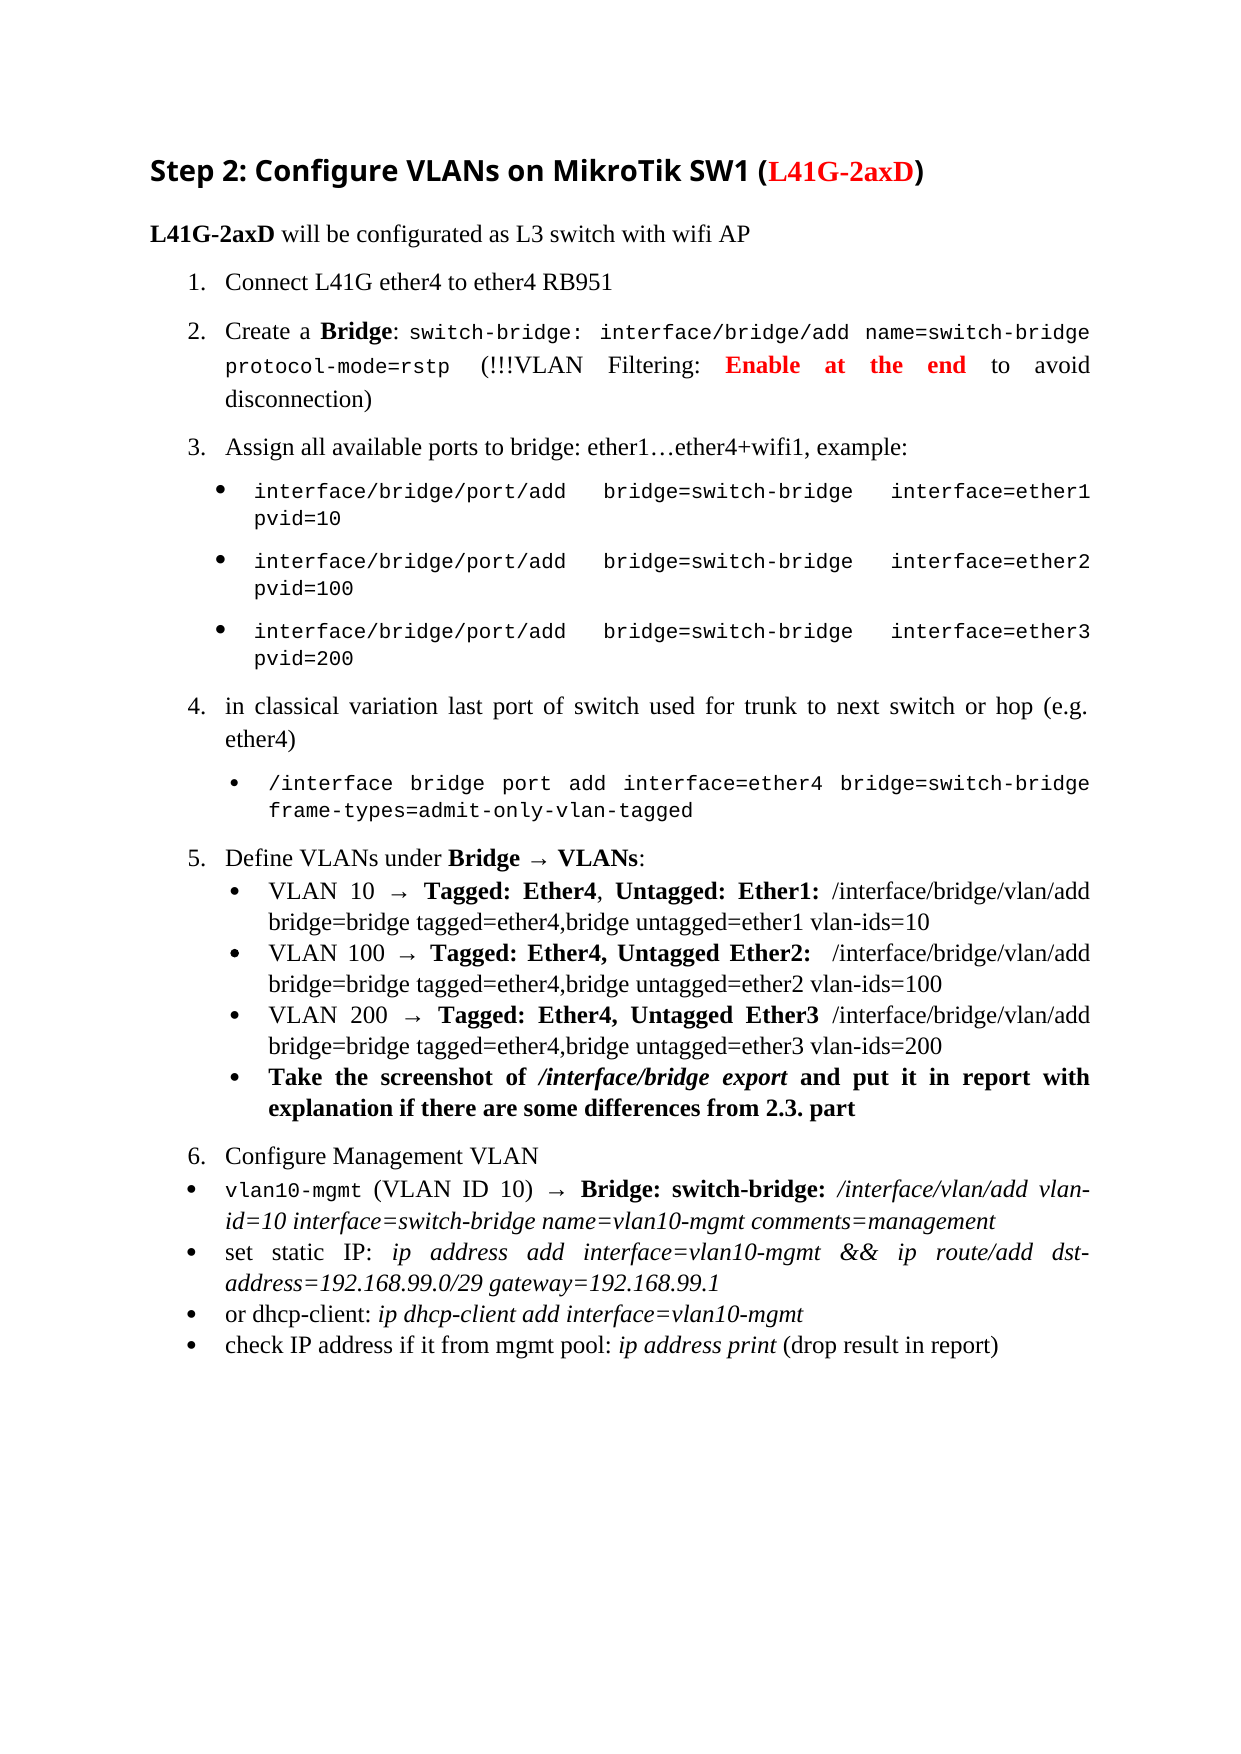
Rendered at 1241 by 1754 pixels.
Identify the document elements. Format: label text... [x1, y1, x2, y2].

list Assign all available ports to bridge: ether1…ether4+wifi1, example: [187, 432, 1090, 461]
list interface/bridge/port/add bridge=switch-bridge interface=ether3 pvid=200 [216, 621, 1090, 672]
text L41G-2axD will be configurated as L3 switch with wifi AP [150, 219, 1090, 248]
list check IP address if it from mgmt pool: ip address print (drop result in report) [187, 1330, 1090, 1359]
list interface/bridge/port/add bridge=switch-bridge interface=ether1 pvid=10 [216, 481, 1090, 532]
list Define VLANs under Bridge → VLANs: [187, 843, 1090, 872]
list Connect L41G ether4 to ether4 RB951 [187, 267, 1090, 296]
list /interface bridge port add interface=ether4 bridge=switch-bridge frame-types=admit-only-vlan-tagged [231, 773, 1090, 824]
list VLAN 10 → Tagged: Ether4, Untagged: Ether1: /interface/bridge/vlan/add bridge=bridge tagged=ether4,bridge untagged=ether1 vlan-ids=10 [231, 876, 1090, 936]
list interface/bridge/port/add bridge=switch-bridge interface=ether2 pvid=100 [216, 551, 1090, 602]
list set static IP: ip address add interface=vlan10-mgmt && ip route/add dst-address=192.168.99.0/29 gateway=192.168.99.1 [187, 1237, 1090, 1297]
list Create a Bridge: switch-bridge: interface/bridge/add name=switch-bridge protocol-mode=rstp (!!!VLAN Filtering: Enable at the end to avoid disconnection) [187, 316, 1090, 413]
list vlan10-mgmt (VLAN ID 10) → Bridge: switch-bridge: /interface/vlan/add vlan-id=10 interface=switch-bridge name=vlan10-mgmt comments=management [187, 1174, 1090, 1234]
list in classical variation last port of switch used for trunk to next switch or hop (e.g. ether4) [187, 691, 1090, 753]
list VLAN 100 → Tagged: Ether4, Untagged Ether2: /interface/bridge/vlan/add bridge=bridge tagged=ether4,bridge untagged=ether2 vlan-ids=100 [231, 938, 1090, 998]
list or dhcp-client: ip dhcp-client add interface=vlan10-mgmt [187, 1299, 1090, 1328]
list Configure Management VLAN [187, 1141, 1090, 1169]
list Step 2: Configure VLANs on MikroTik SW1 (L41G-2axD) [150, 150, 1090, 190]
list VLAN 200 → Tagged: Ether4, Untagged Ether3 /interface/bridge/vlan/add bridge=bridge tagged=ether4,bridge untagged=ether3 vlan-ids=200 [231, 1000, 1090, 1060]
list Take the screenshot of /interface/bridge export and put it in report with explanation if there are some differences from 2.3. part [231, 1062, 1090, 1122]
